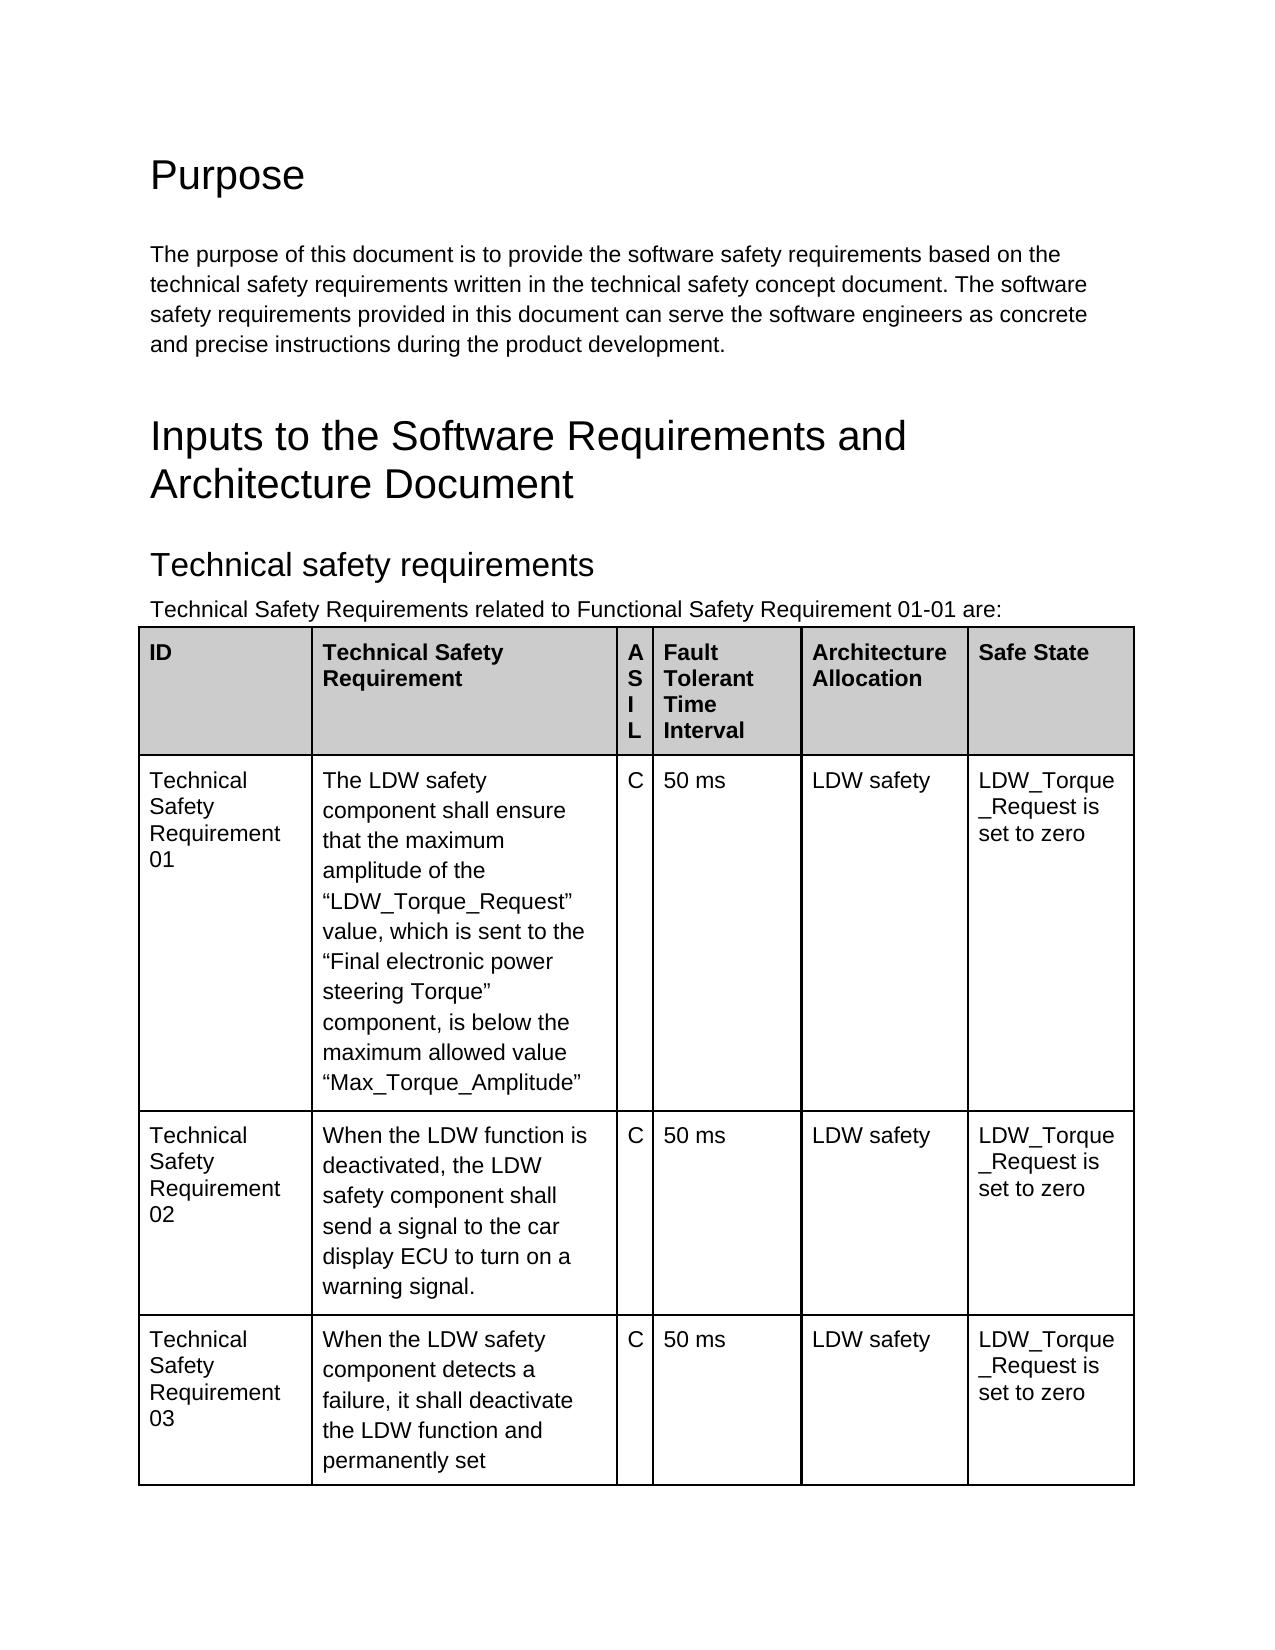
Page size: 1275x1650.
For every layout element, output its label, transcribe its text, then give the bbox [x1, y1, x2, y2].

table_cell Technical Safety Requirement 01 [140, 756, 311, 1109]
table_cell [140, 1316, 311, 1484]
table_header ASIL [618, 628, 652, 754]
table_cell C [618, 756, 652, 1109]
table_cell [969, 1316, 1133, 1484]
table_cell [313, 1316, 616, 1484]
text The purpose of this document is to provide the software safety requirements based on the technical safety requirements written in the technical safety concept document. The software safety requirements provided in this document can serve the software engineers as concrete and precise instructions during the product development. [150, 241, 1125, 358]
table_cell LDW safety [803, 756, 967, 1109]
table_cell Technical Safety Requirement 02 [140, 1112, 311, 1314]
table_cell 50 ms [654, 1316, 800, 1484]
subtitle Technical safety requirements [150, 545, 1125, 583]
table_cell 50 ms [654, 1112, 800, 1314]
table_cell C [618, 1112, 652, 1314]
table_cell LDW_Torque_Request is set to zero [969, 756, 1133, 1109]
text Technical Safety Requirements related to Functional Safety Requirement 01-01 are: [150, 596, 1125, 622]
table_cell LDW safety [803, 1316, 967, 1484]
table_cell LDW_Torque_Request is set to zero [969, 1112, 1133, 1314]
table_header Technical Safety Requirement [313, 628, 616, 754]
table_header ID [140, 628, 311, 754]
table_cell 50 ms [654, 756, 800, 1109]
table_header Architecture Allocation [803, 628, 967, 754]
table_cell When the LDW function is deactivated, the LDW safety component shall send a signal to the car display ECU to turn on a warning signal. [313, 1112, 616, 1314]
table_header Fault Tolerant Time Interval [654, 628, 800, 754]
table_cell C [618, 1316, 652, 1484]
subtitle Inputs to the Software Requirements and Architecture Document [150, 411, 1125, 507]
table_header Safe State [969, 628, 1133, 754]
subtitle Purpose [150, 150, 1125, 198]
table_cell The LDW safety component shall ensure that the maximum amplitude of the “LDW_Torque_Request” value, which is sent to the “Final electronic power steering Torque” component, is below the maximum allowed value “Max_Torque_Amplitude” [313, 756, 616, 1109]
table_cell LDW safety [803, 1112, 967, 1314]
